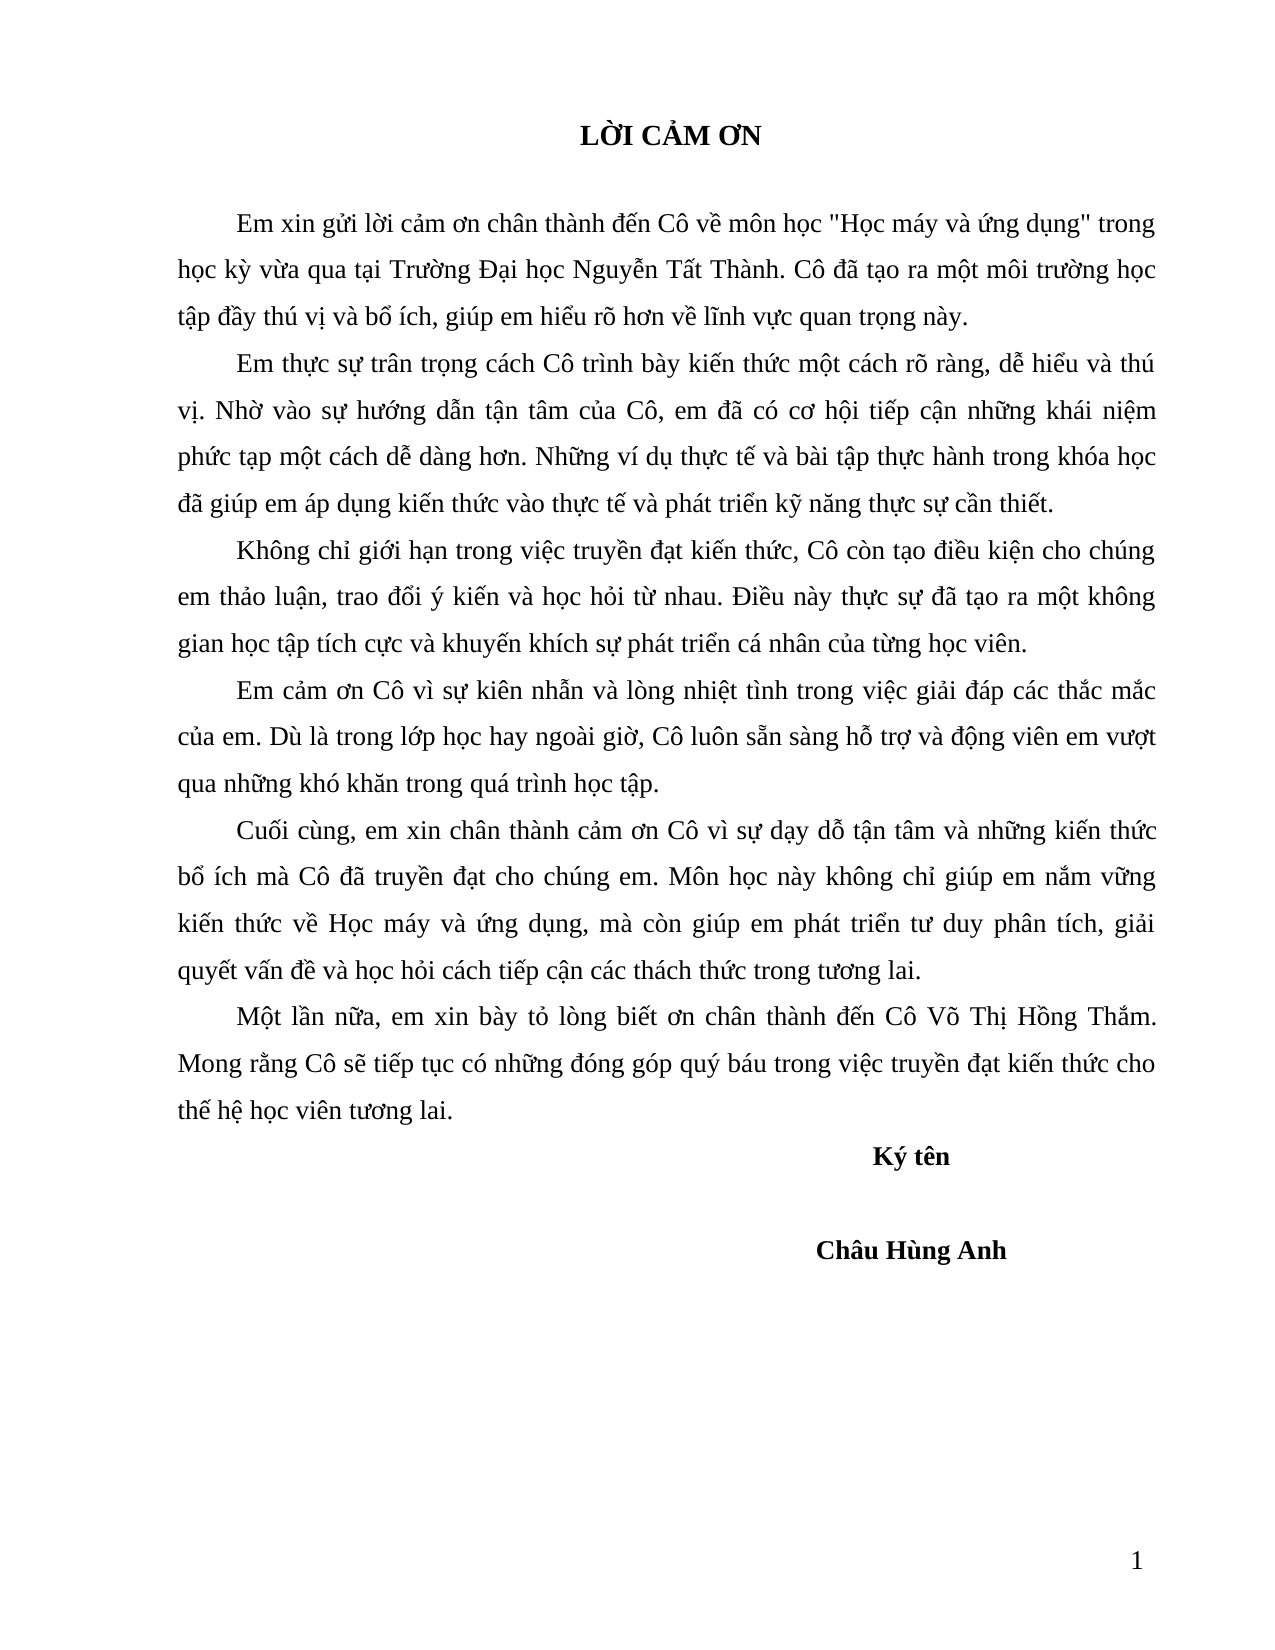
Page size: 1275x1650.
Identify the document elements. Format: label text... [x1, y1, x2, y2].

text Ký tên [816, 1141, 1007, 1172]
text Không chỉ giới hạn trong việc truyền đạt kiến thức, Cô còn tạo điều kiện cho chúng em thảo luận, trao đổi ý kiến và học hỏi từ nhau. Điều này thực sự đã tạo ra một không gian học tập tích cực và khuyến khích sự phát triển cá nhân của từng học viên. [177, 534, 1157, 658]
text Em xin gửi lời cảm ơn chân thành đến Cô về môn học "Học máy và ứng dụng" trong học kỳ vừa qua tại Trường Đại học Nguyễn Tất Thành. Cô đã tạo ra một môi trường học tập đầy thú vị và bổ ích, giúp em hiểu rõ hơn về lĩnh vực quan trọng này. [177, 207, 1157, 331]
text Cuối cùng, em xin chân thành cảm ơn Cô vì sự dạy dỗ tận tâm và những kiến thức bổ ích mà Cô đã truyền đạt cho chúng em. Môn học này không chỉ giúp em nắm vững kiến thức về Học máy và ứng dụng, mà còn giúp em phát triển tư duy phân tích, giải quyết vấn đề và học hỏi cách tiếp cận các thách thức trong tương lai. [177, 814, 1157, 985]
text Em thực sự trân trọng cách Cô trình bày kiến thức một cách rõ ràng, dễ hiểu và thú vị. Nhờ vào sự hướng dẫn tận tâm của Cô, em đã có cơ hội tiếp cận những khái niệm phức tạp một cách dễ dàng hơn. Những ví dụ thực tế và bài tập thực hành trong khóa học đã giúp em áp dụng kiến thức vào thực tế và phát triển kỹ năng thực sự cần thiết. [177, 347, 1157, 518]
text Em cảm ơn Cô vì sự kiên nhẫn và lòng nhiệt tình trong việc giải đáp các thắc mắc của em. Dù là trong lớp học hay ngoài giờ, Cô luôn sẵn sàng hỗ trợ và động viên em vượt qua những khó khăn trong quá trình học tập. [177, 674, 1157, 798]
text Châu Hùng Anh [156, 1234, 1007, 1265]
subtitle LỜI CẢM ƠN [156, 118, 1185, 152]
text Một lần nữa, em xin bày tỏ lòng biết ơn chân thành đến Cô Võ Thị Hồng Thắm. Mong rằng Cô sẽ tiếp tục có những đóng góp quý báu trong việc truyền đạt kiến thức cho thế hệ học viên tương lai. [177, 1001, 1157, 1125]
